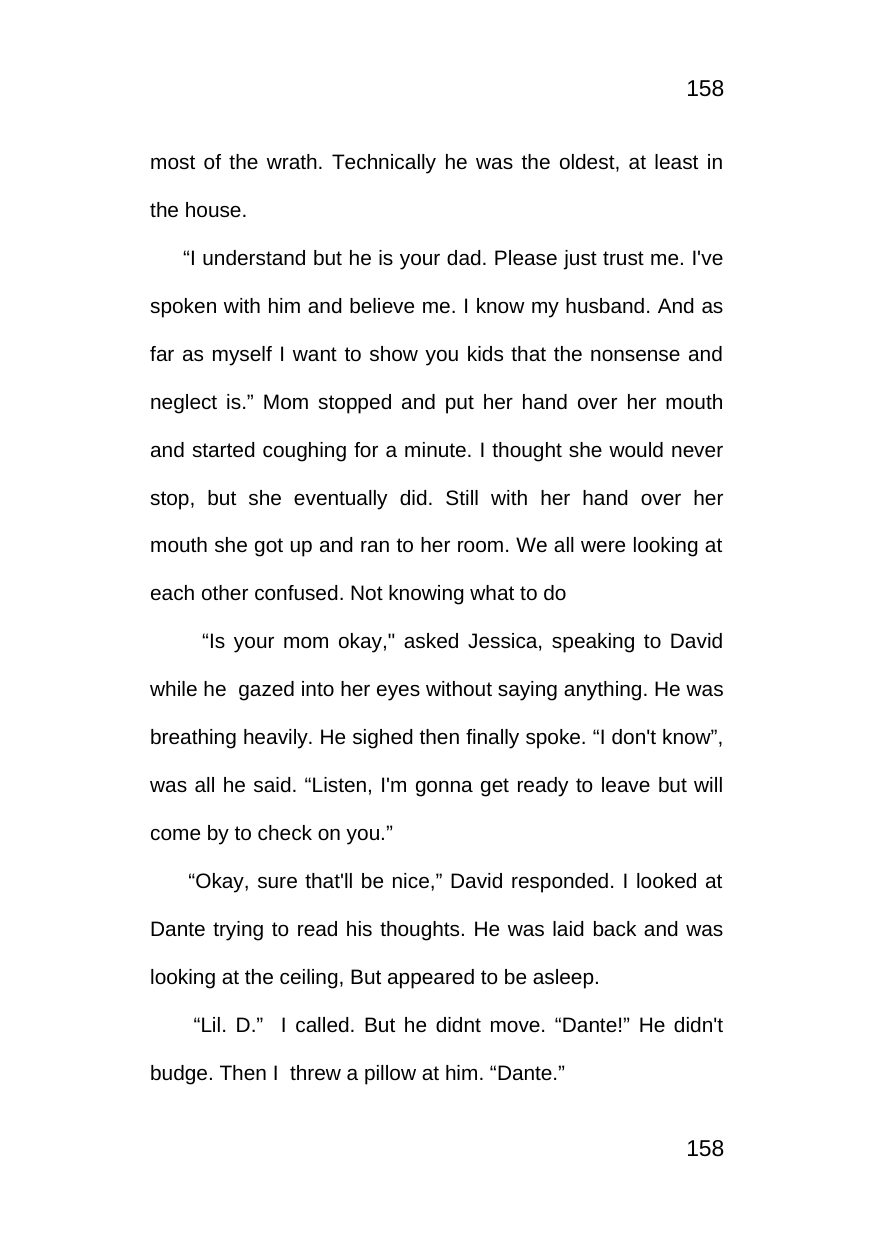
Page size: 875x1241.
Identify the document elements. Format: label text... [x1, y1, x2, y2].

text “Okay, sure that'll be nice,” David responded. I looked at Dante trying to read his thoughts. He was laid back and was looking at the ceiling, But appeared to be asleep. [150, 869, 724, 988]
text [150, 150, 724, 222]
text “I understand but he is your dad. Please just trust me. I've spoken with him and believe me. I know my husband. And as far as myself I want to show you kids that the nonsense and neglect is.” Mom stopped and put her hand over her mouth and started coughing for a minute. I thought she would never stop, but she eventually did. Still with her hand over her mouth she got up and ran to her room. We all were looking at each other confused. Not knowing what to do [150, 246, 724, 605]
text “Lil. D.” I called. But he didnt move. “Dante!” He didn't budge. Then I threw a pillow at him. “Dante.” [150, 1012, 724, 1084]
text “Is your mom okay," asked Jessica, speaking to David while he gazed into her eyes without saying anything. He was breathing heavily. He sighed then finally spoke. “I don't know”, was all he said. “Listen, I'm gonna get ready to leave but will come by to check on you.” [150, 629, 724, 845]
